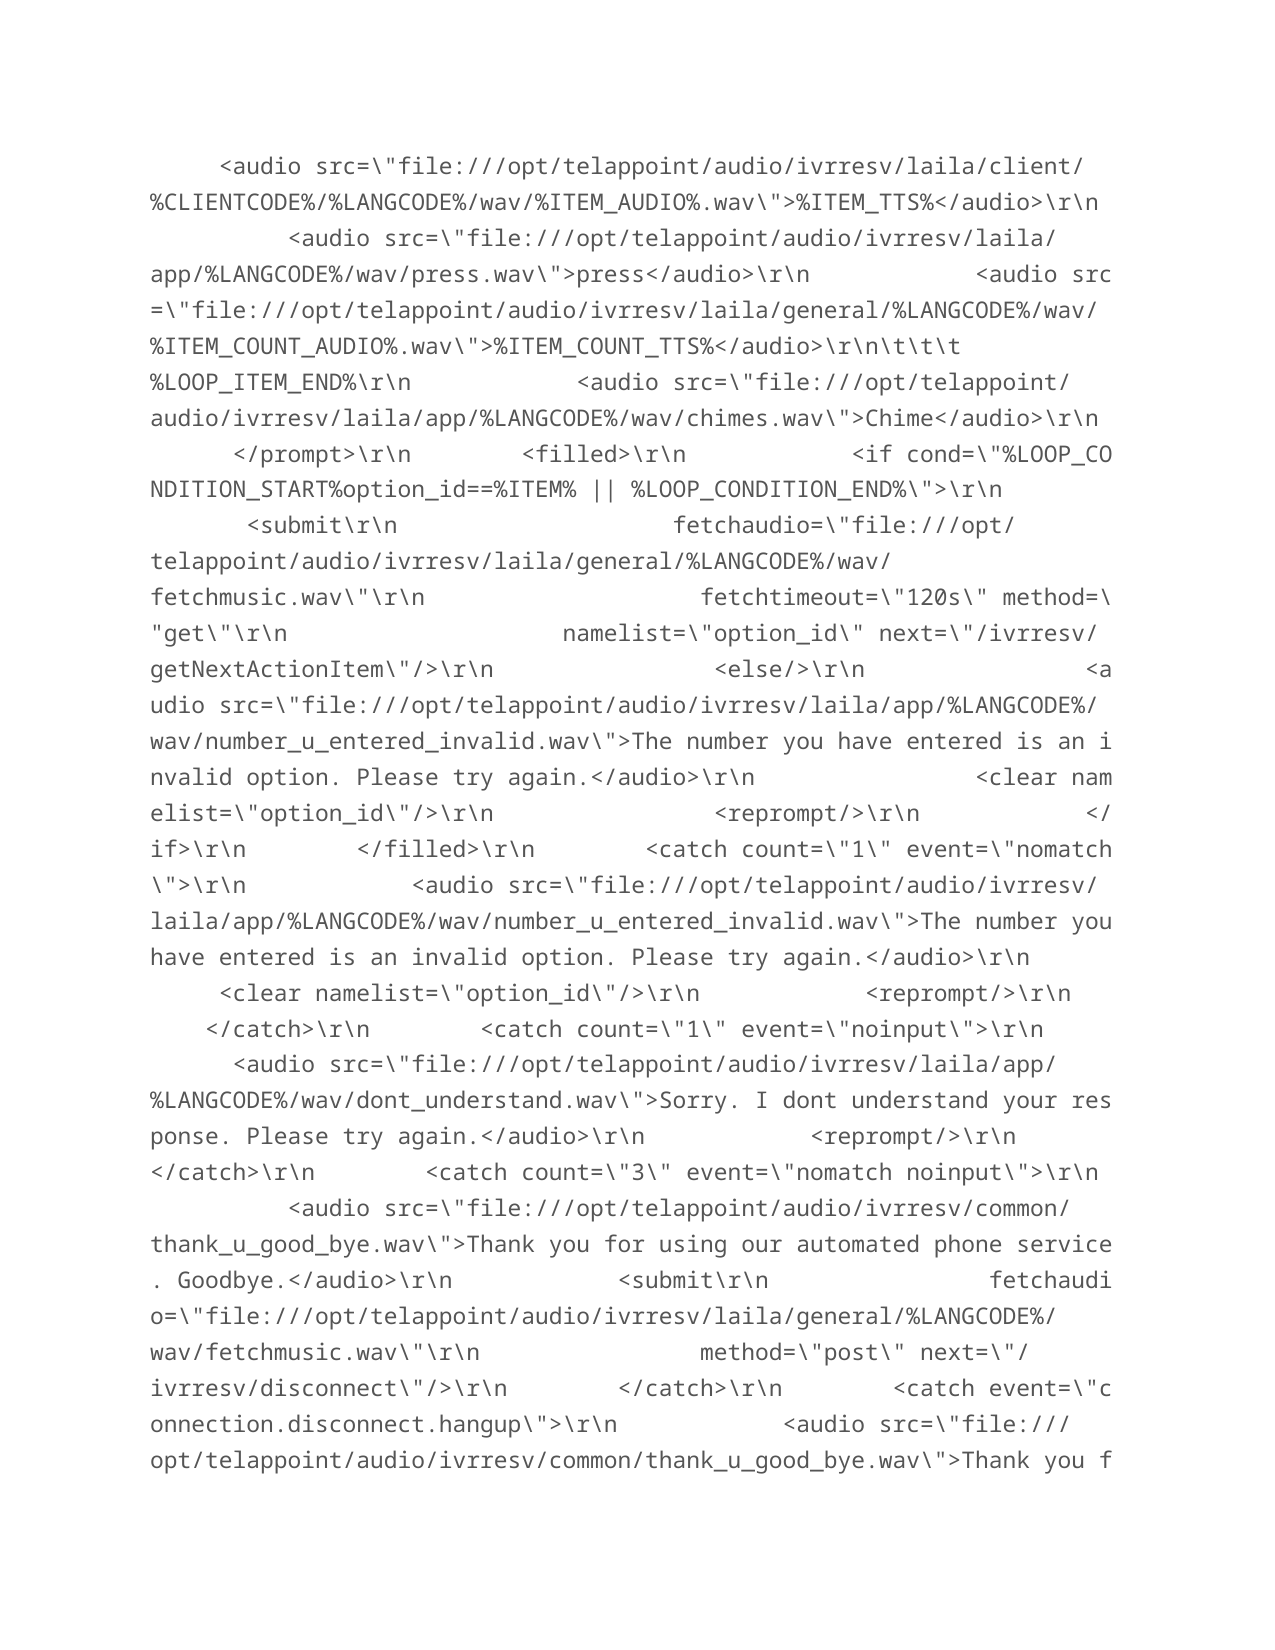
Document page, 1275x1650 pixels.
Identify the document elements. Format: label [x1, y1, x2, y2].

text [150, 150, 1125, 1475]
